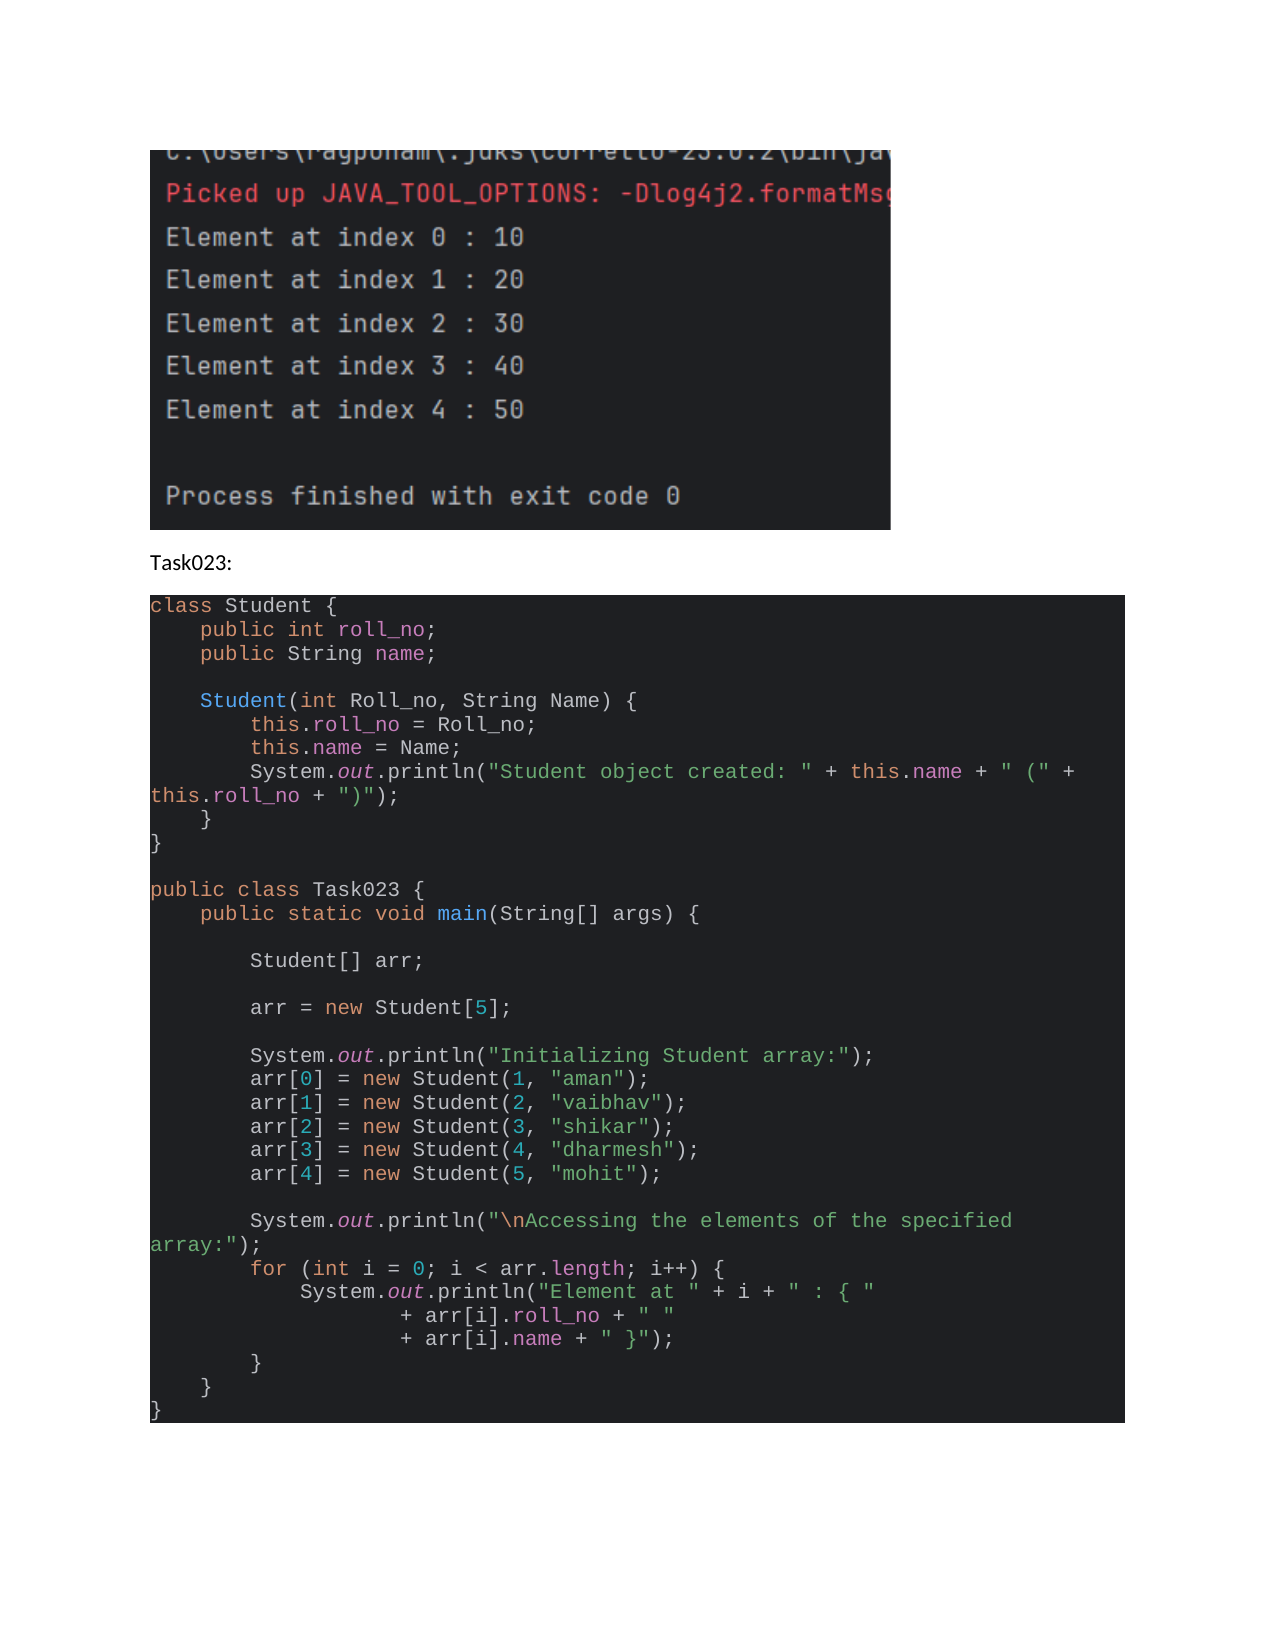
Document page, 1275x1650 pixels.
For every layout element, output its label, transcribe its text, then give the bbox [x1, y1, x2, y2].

picture [150, 150, 891, 530]
text class Student { public int roll_no; public String name; Student(int Roll_no, String Name) { this.roll_no = Roll_no; this.name = Name; System.out.println("Student object created: " + this.name + " (" + this.roll_no + ")"); } } public class Task023 { public static void main(String[] args) { Student[] arr; arr = new Student[5]; System.out.println("Initializing Student array:"); arr[0] = new Student(1, "aman"); arr[1] = new Student(2, "vaibhav"); arr[2] = new Student(3, "shikar"); arr[3] = new Student(4, "dharmesh"); arr[4] = new Student(5, "mohit"); System.out.println("\nAccessing the elements of the specified array:"); for (int i = 0; i < arr.length; i++) { System.out.println("Element at " + i + " : { " + arr[i].roll_no + " " + arr[i].name + " }"); } } } [150, 595, 1125, 1423]
text Task023: [150, 548, 1125, 577]
